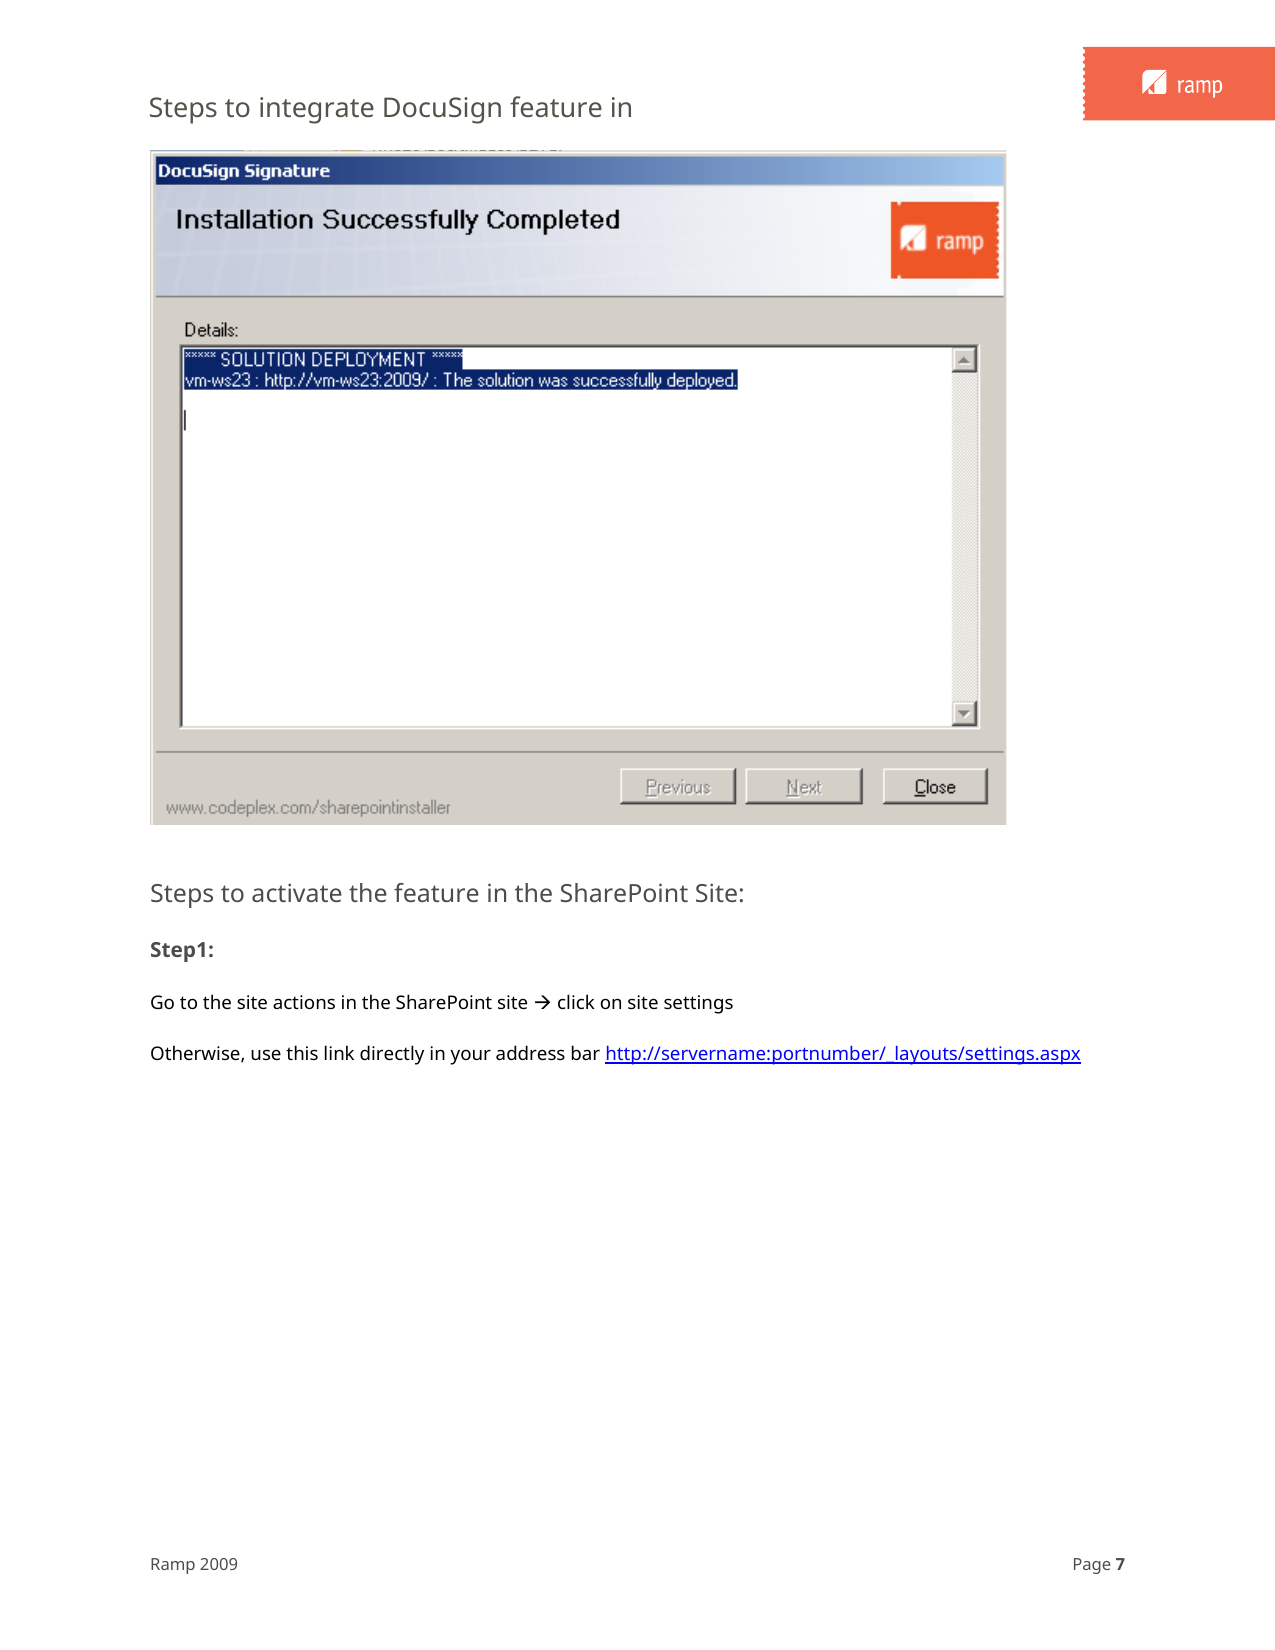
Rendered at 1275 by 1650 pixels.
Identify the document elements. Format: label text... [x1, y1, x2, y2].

subtitle Steps to activate the feature in the SharePoint Site: [150, 876, 1125, 910]
picture [150, 150, 1007, 825]
text Go to the site actions in the SharePoint site click on site settings [150, 989, 1125, 1015]
subtitle Step1: [150, 936, 1125, 964]
text Otherwise, use this link directly in your address bar http://servername:portnumber/_layouts/settings.aspx [150, 1041, 1125, 1066]
